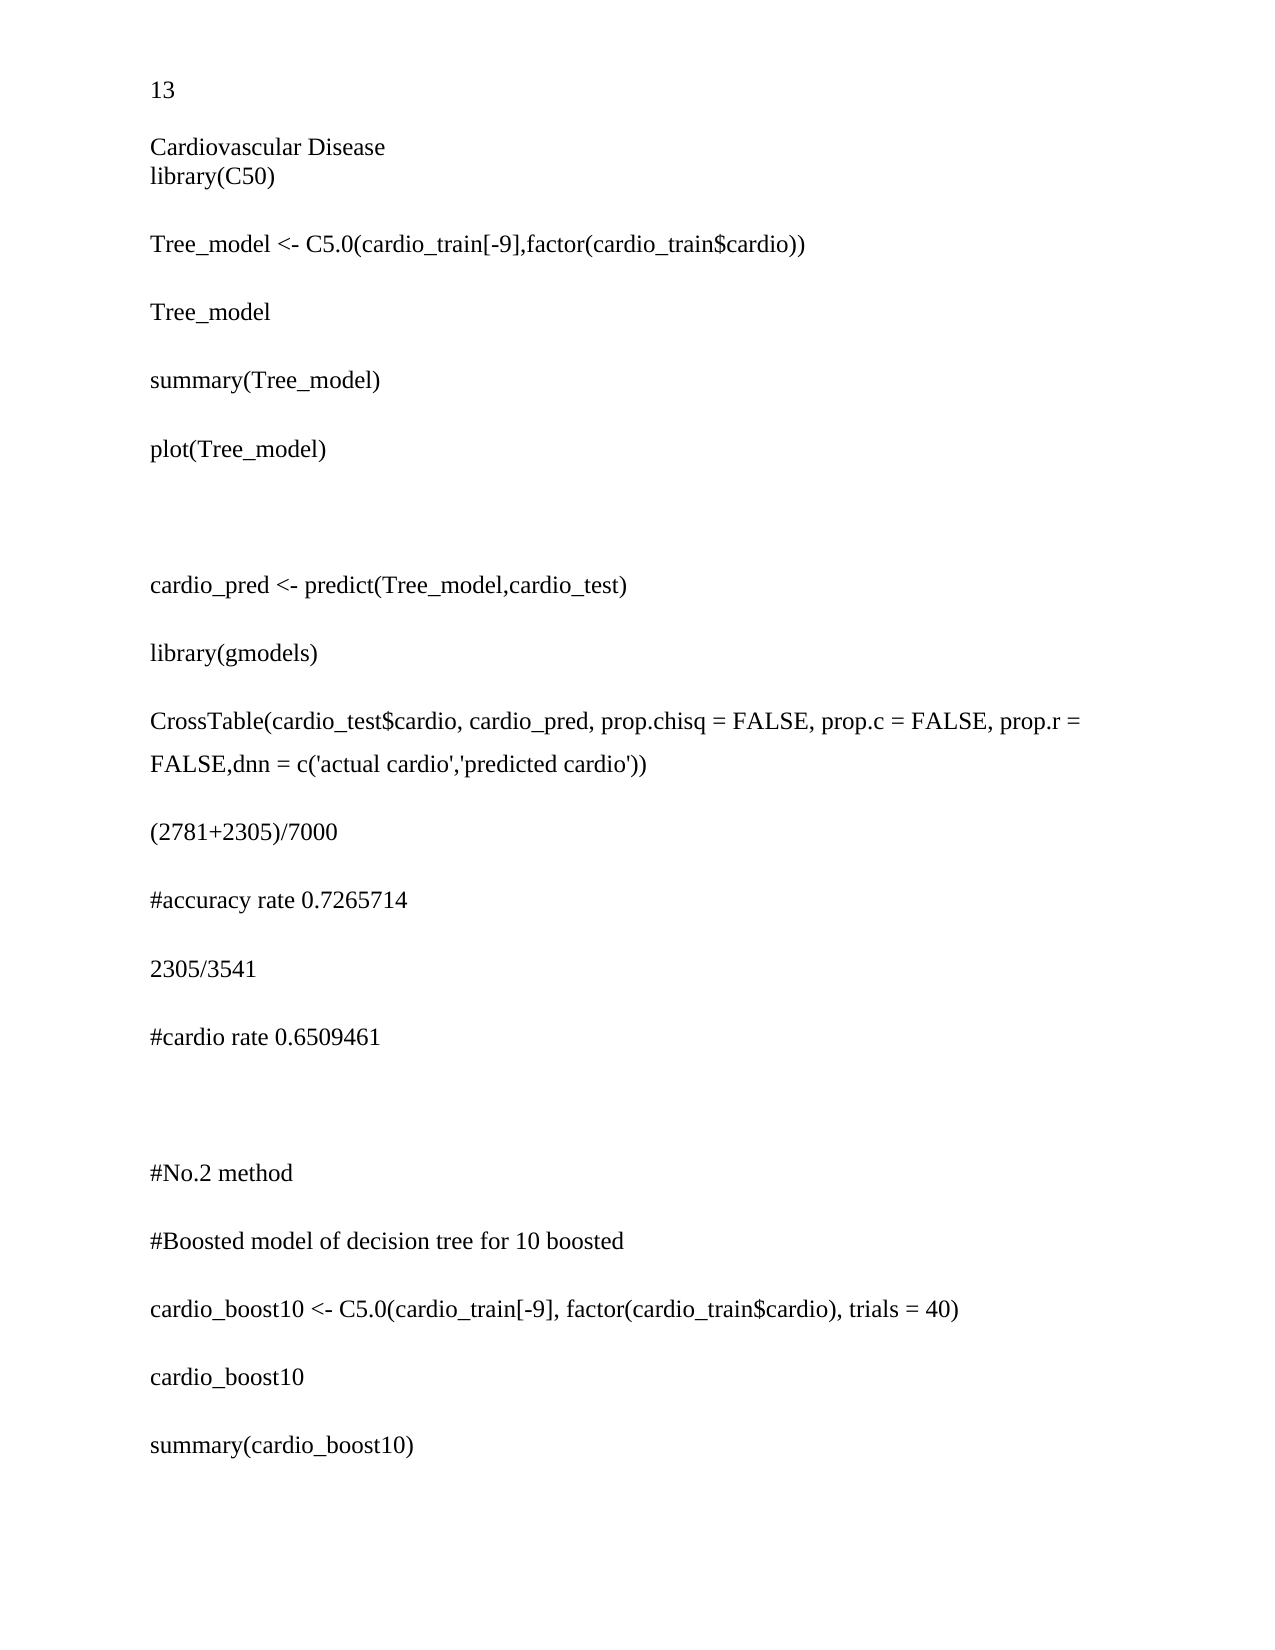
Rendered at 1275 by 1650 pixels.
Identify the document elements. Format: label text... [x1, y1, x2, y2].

text summary(Tree_model) [150, 366, 1125, 394]
text cardio_boost10 <- C5.0(cardio_train[-9], factor(cardio_train$cardio), trials = 40) [150, 1294, 1125, 1323]
text Tree_model [150, 297, 1125, 326]
text library(gmodels) [150, 638, 1125, 667]
text plot(Tree_model) [150, 434, 1125, 462]
text Tree_model <- C5.0(cardio_train[-9],factor(cardio_train$cardio)) [150, 229, 1125, 258]
text #cardio rate 0.6509461 [150, 1022, 1125, 1051]
text #accuracy rate 0.7265714 [150, 886, 1125, 914]
text #Boosted model of decision tree for 10 boosted [150, 1226, 1125, 1255]
text cardio_pred <- predict(Tree_model,cardio_test) [150, 570, 1125, 599]
text cardio_boost10 [150, 1362, 1125, 1391]
text library(C50) [150, 161, 1125, 190]
text CrossTable(cardio_test$cardio, cardio_pred, prop.chisq = FALSE, prop.c = FALSE, prop.r = FALSE,dnn = c('actual cardio','predicted cardio')) [150, 706, 1125, 778]
text #No.2 method [150, 1158, 1125, 1187]
text 2305/3541 [150, 954, 1125, 982]
text summary(cardio_boost10) [150, 1431, 1125, 1459]
text (2781+2305)/7000 [150, 817, 1125, 846]
